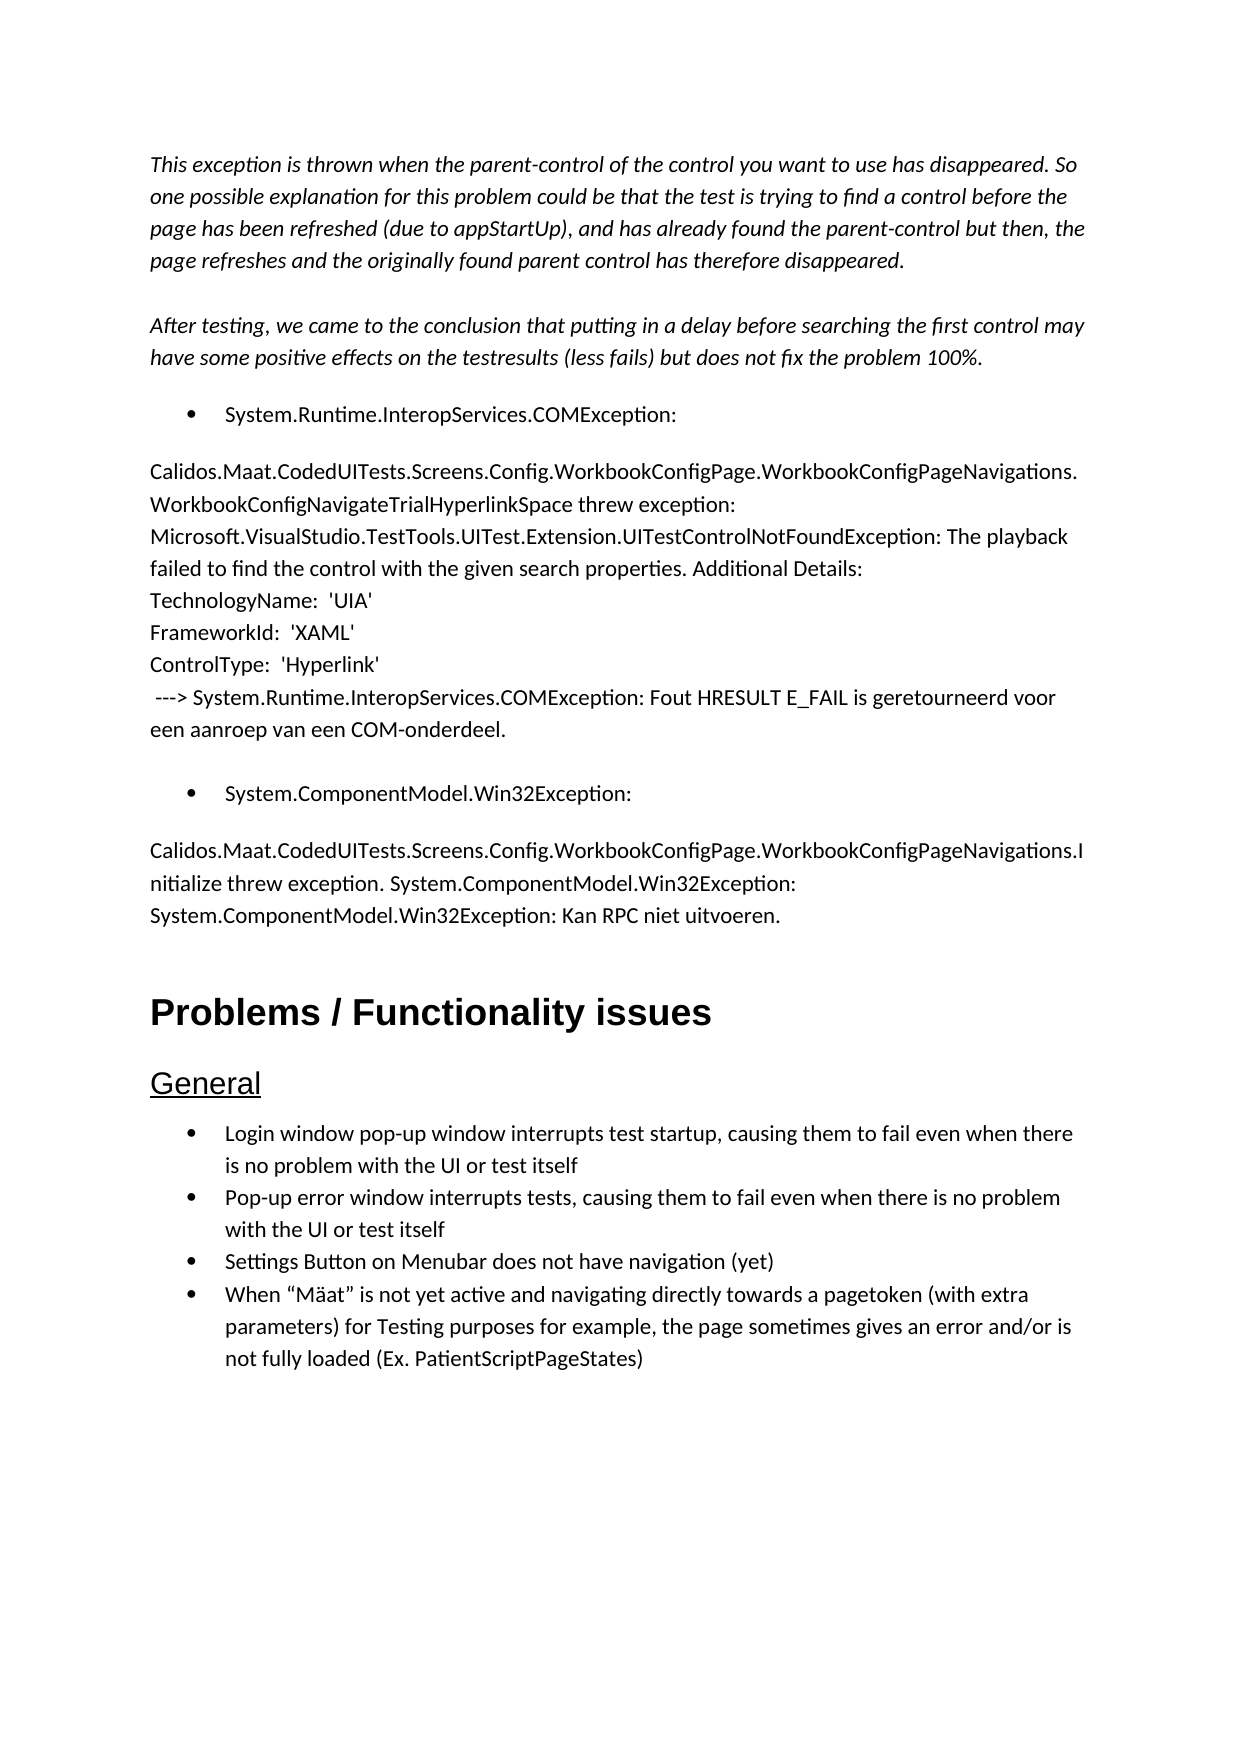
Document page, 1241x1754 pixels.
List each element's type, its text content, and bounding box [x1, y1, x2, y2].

list When “Mäat” is not yet active and navigating directly towards a pagetoken (with extra parameters) for Testing purposes for example, the page sometimes gives an error and/or is not fully loaded (Ex. PatientScriptPageStates) [187, 1280, 1090, 1372]
list Pop-up error window interrupts tests, causing them to fail even when there is no problem with the UI or test itself [187, 1183, 1090, 1243]
text General [150, 1065, 1090, 1101]
list Settings Button on Menubar does not have navigation (yet) [187, 1247, 1090, 1276]
list System.Runtime.InteropServices.COMException: [187, 400, 1090, 428]
text Calidos.Maat.CodedUITests.Screens.Config.WorkbookConfigPage.WorkbookConfigPageNavigations.WorkbookConfigNavigateTrialHyperlinkSpace threw exception: [150, 457, 1090, 518]
text This exception is thrown when the parent-control of the control you want to use has disappeared. So one possible explanation for this problem could be that the test is trying to find a control before the page has been refreshed (due to appStartUp), and has already found the parent-control but then, the page refreshes and the originally found parent control has therefore disappeared. [150, 150, 1090, 274]
list System.ComponentModel.Win32Exception: [187, 779, 1090, 807]
text FrameworkId: 'XAML' [150, 618, 1090, 646]
text Calidos.Maat.CodedUITests.Screens.Config.WorkbookConfigPage.WorkbookConfigPageNavigations.Initialize threw exception. System.ComponentModel.Win32Exception: System.ComponentModel.Win32Exception: Kan RPC niet uitvoeren. [150, 837, 1090, 929]
text Problems / Functionality issues [150, 990, 1090, 1033]
text ControlType: 'Hyperlink' [150, 651, 1090, 679]
text Microsoft.VisualStudio.TestTools.UITest.Extension.UITestControlNotFoundException: The playback failed to find the control with the given search properties. Additional Details: [150, 522, 1090, 582]
list Login window pop-up window interrupts test startup, causing them to fail even when there is no problem with the UI or test itself [187, 1119, 1090, 1179]
text After testing, we came to the conclusion that putting in a delay before searching the first control may have some positive effects on the testresults (less fails) but does not fix the problem 100%. [150, 311, 1090, 371]
text ---> System.Runtime.InteropServices.COMException: Fout HRESULT E_FAIL is geretourneerd voor een aanroep van een COM-onderdeel. [150, 683, 1090, 743]
text TechnologyName: 'UIA' [150, 586, 1090, 614]
